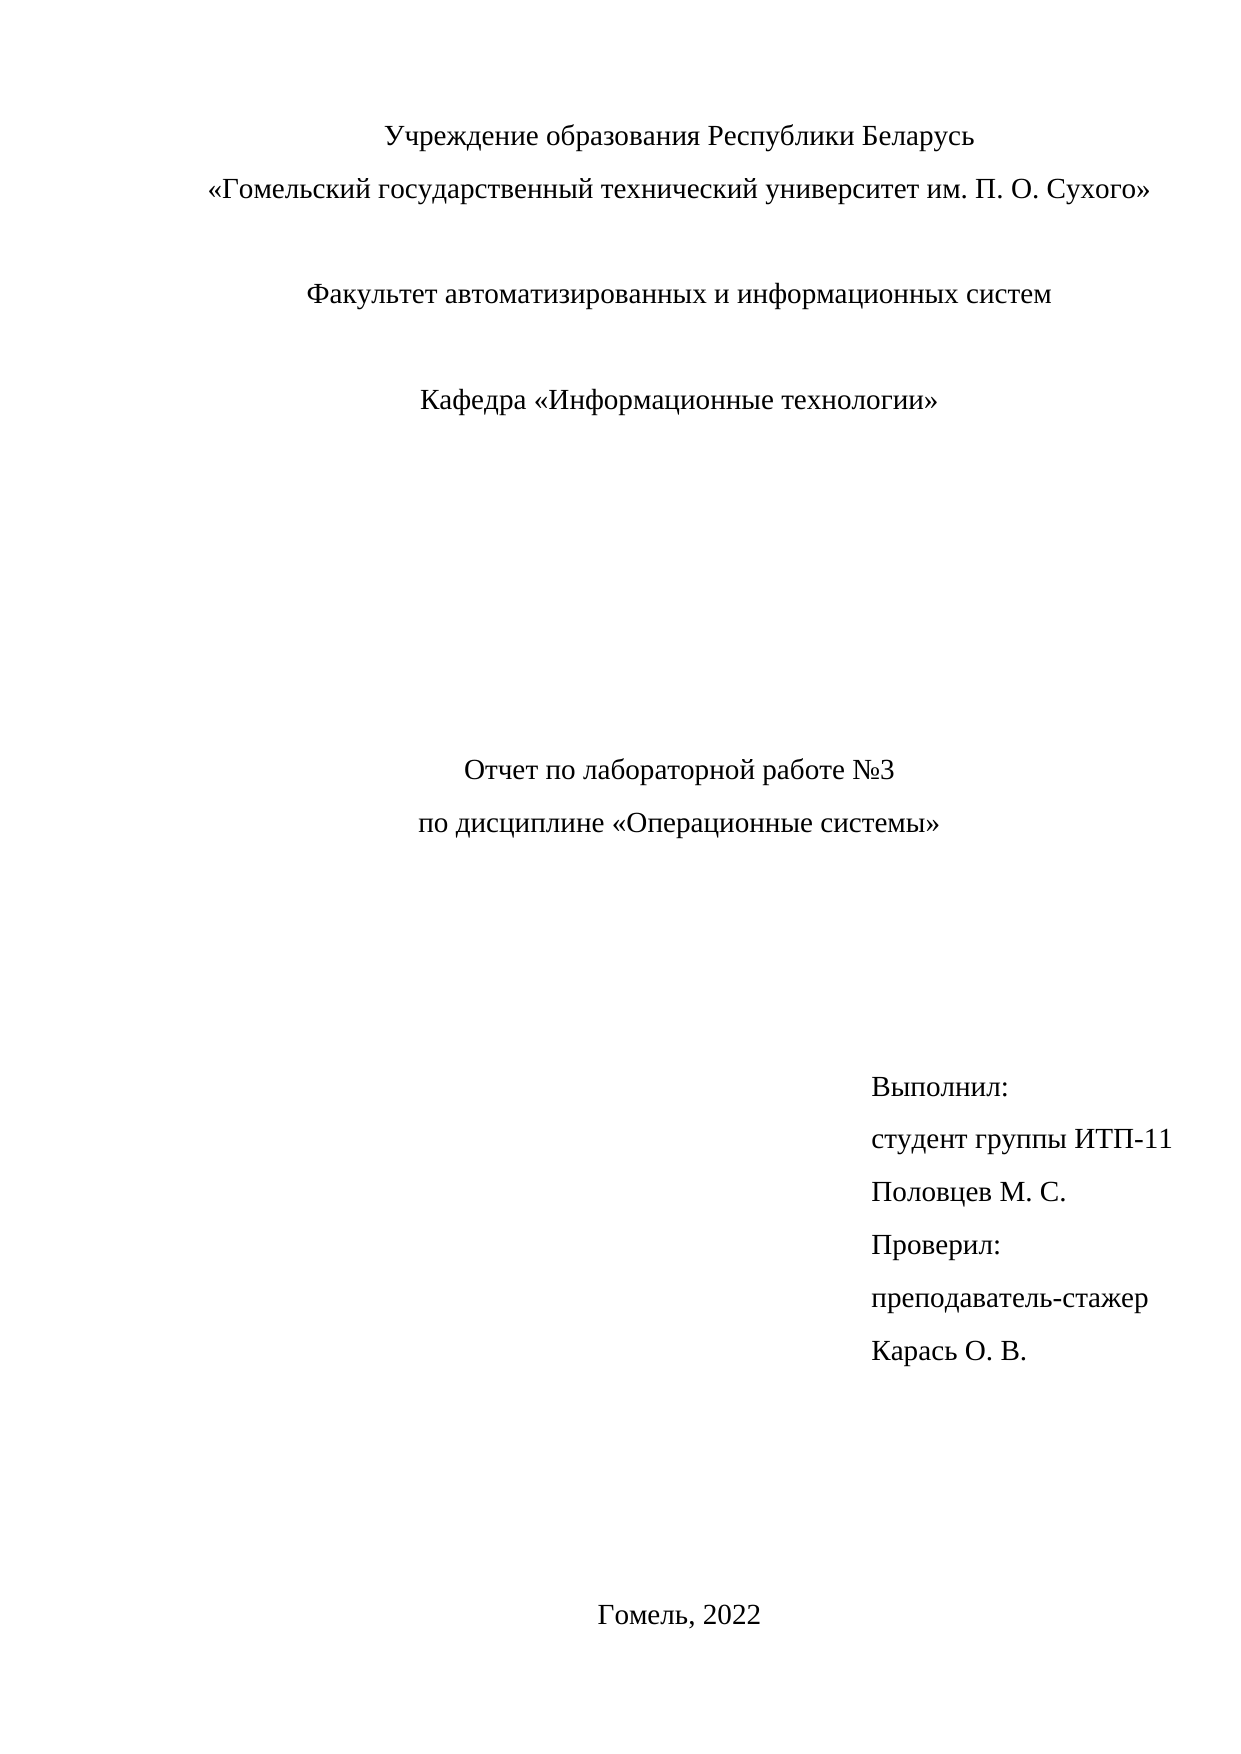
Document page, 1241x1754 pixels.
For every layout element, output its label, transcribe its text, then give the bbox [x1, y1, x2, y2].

text Карась О. В. [177, 1333, 1181, 1366]
text преподаватель-стажер [177, 1280, 1181, 1313]
text Учреждение образования Республики Беларусь [177, 118, 1181, 152]
text Кафедра «Информационные технологии» [177, 382, 1181, 416]
text Проверил: [177, 1227, 1181, 1261]
text «Гомельский государственный технический университет им. П. О. Сухого» [177, 171, 1181, 204]
text Половцев М. С. [177, 1174, 1181, 1208]
text Факультет автоматизированных и информационных систем [177, 277, 1181, 310]
text Отчет по лабораторной работе №3 [177, 752, 1181, 785]
text Гомель, 2022 [177, 1597, 1181, 1630]
text по дисциплине «Операционные системы» [177, 805, 1181, 838]
text студент группы ИТП-11 [177, 1122, 1181, 1155]
text Выполнил: [177, 1069, 1181, 1102]
